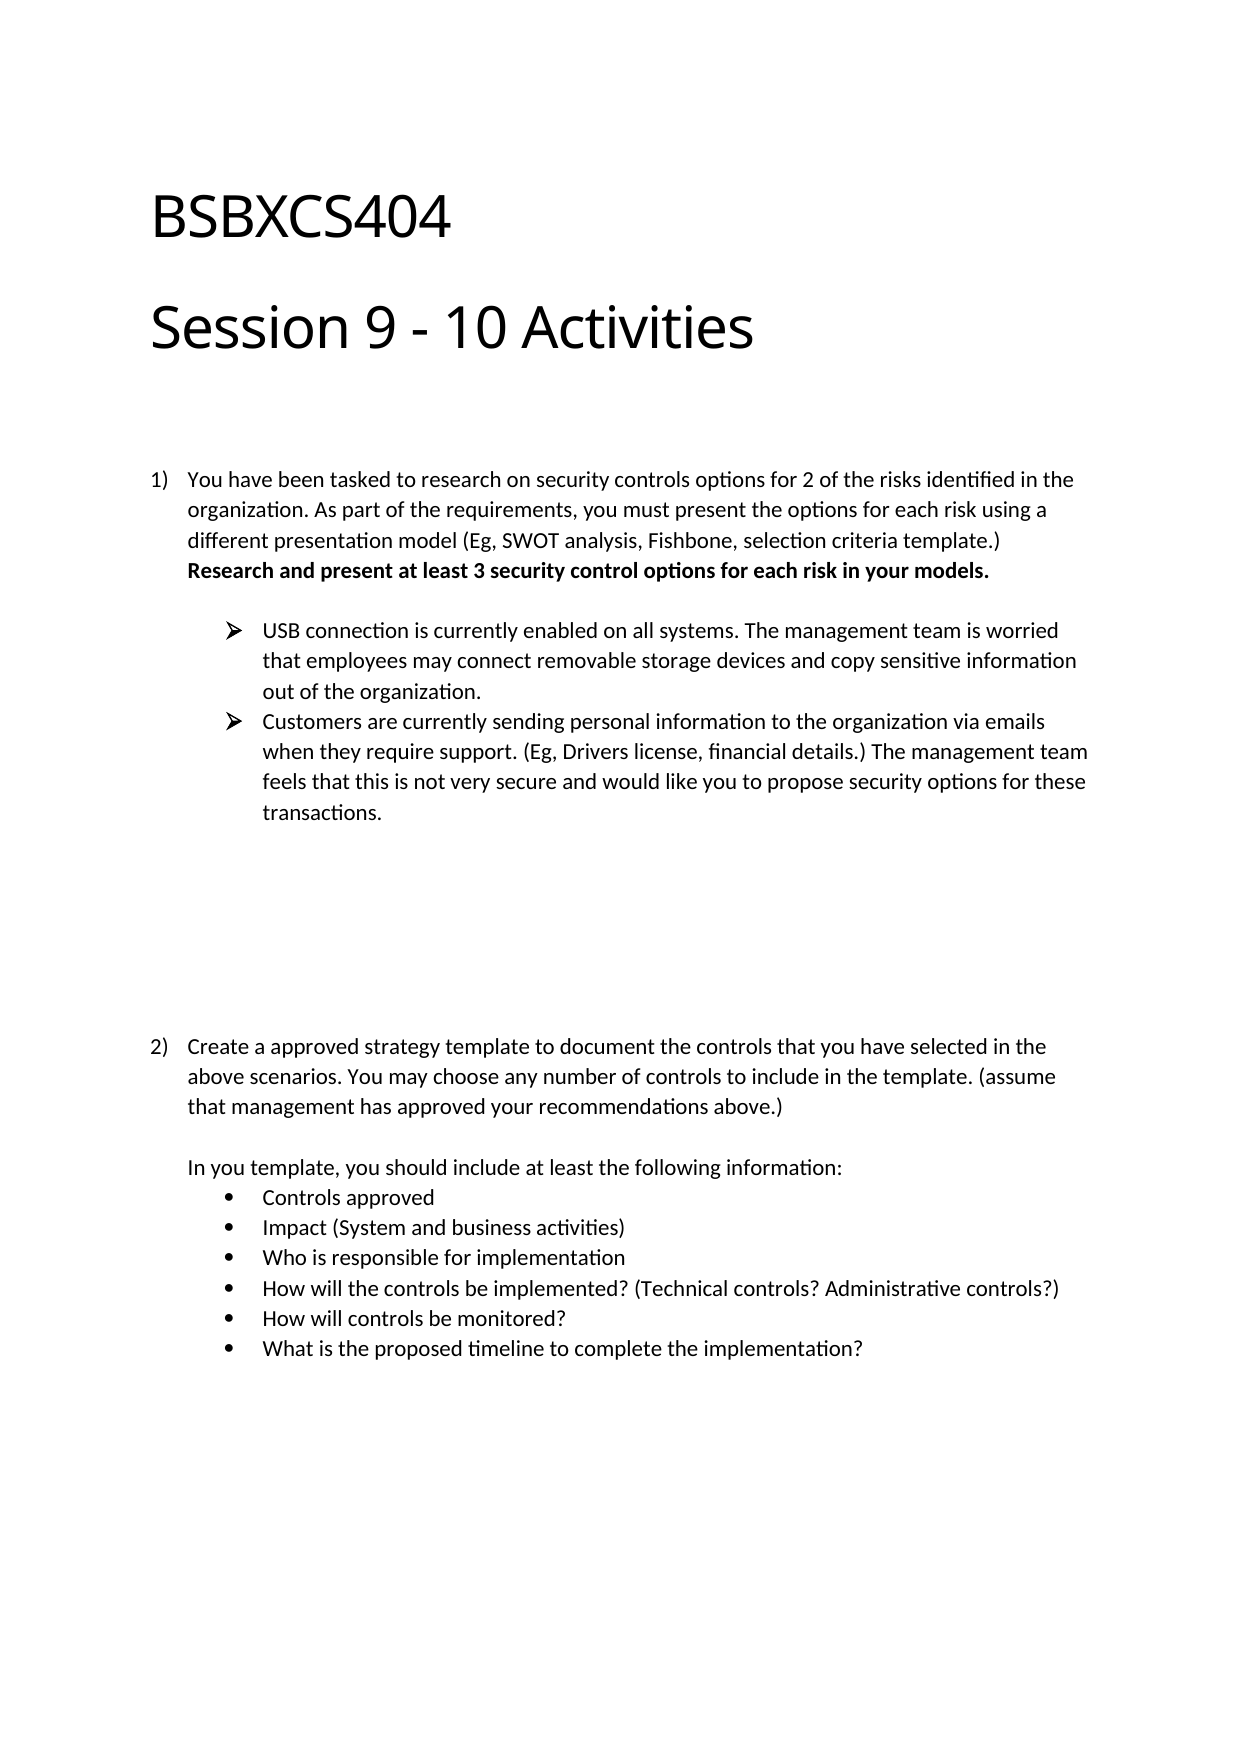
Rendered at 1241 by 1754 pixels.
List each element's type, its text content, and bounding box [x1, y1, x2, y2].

list How will controls be monitored? [225, 1304, 1090, 1332]
subtitle BSBXCS404 [150, 175, 1090, 254]
list Who is responsible for implementation [225, 1243, 1090, 1272]
list Controls approved [225, 1183, 1090, 1211]
list In you template, you should include at least the following information: [187, 1153, 1090, 1181]
list What is the proposed timeline to complete the implementation? [225, 1334, 1090, 1362]
list Impact (System and business activities) [225, 1213, 1090, 1241]
list USB connection is currently enabled on all systems. The management team is worried that employees may connect removable storage devices and copy sensitive information out of the organization. [225, 616, 1090, 705]
list Customers are currently sending personal information to the organization via emails when they require support. (Eg, Drivers license, financial details.) The management team feels that this is not very secure and would like you to propose security options for these transactions. [225, 707, 1090, 826]
list You have been tasked to research on security controls options for 2 of the risks identified in the organization. As part of the requirements, you must present the options for each risk using a different presentation model (Eg, SWOT analysis, Fishbone, selection criteria template.) [150, 465, 1090, 554]
list How will the controls be implemented? (Technical controls? Administrative controls?) [225, 1274, 1090, 1302]
list Research and present at least 3 security control options for each risk in your models. [187, 556, 1090, 584]
subtitle Session 9 - 10 Activities [150, 286, 1090, 365]
list Create a approved strategy template to document the controls that you have selected in the above scenarios. You may choose any number of controls to include in the template. (assume that management has approved your recommendations above.) [150, 1032, 1090, 1121]
